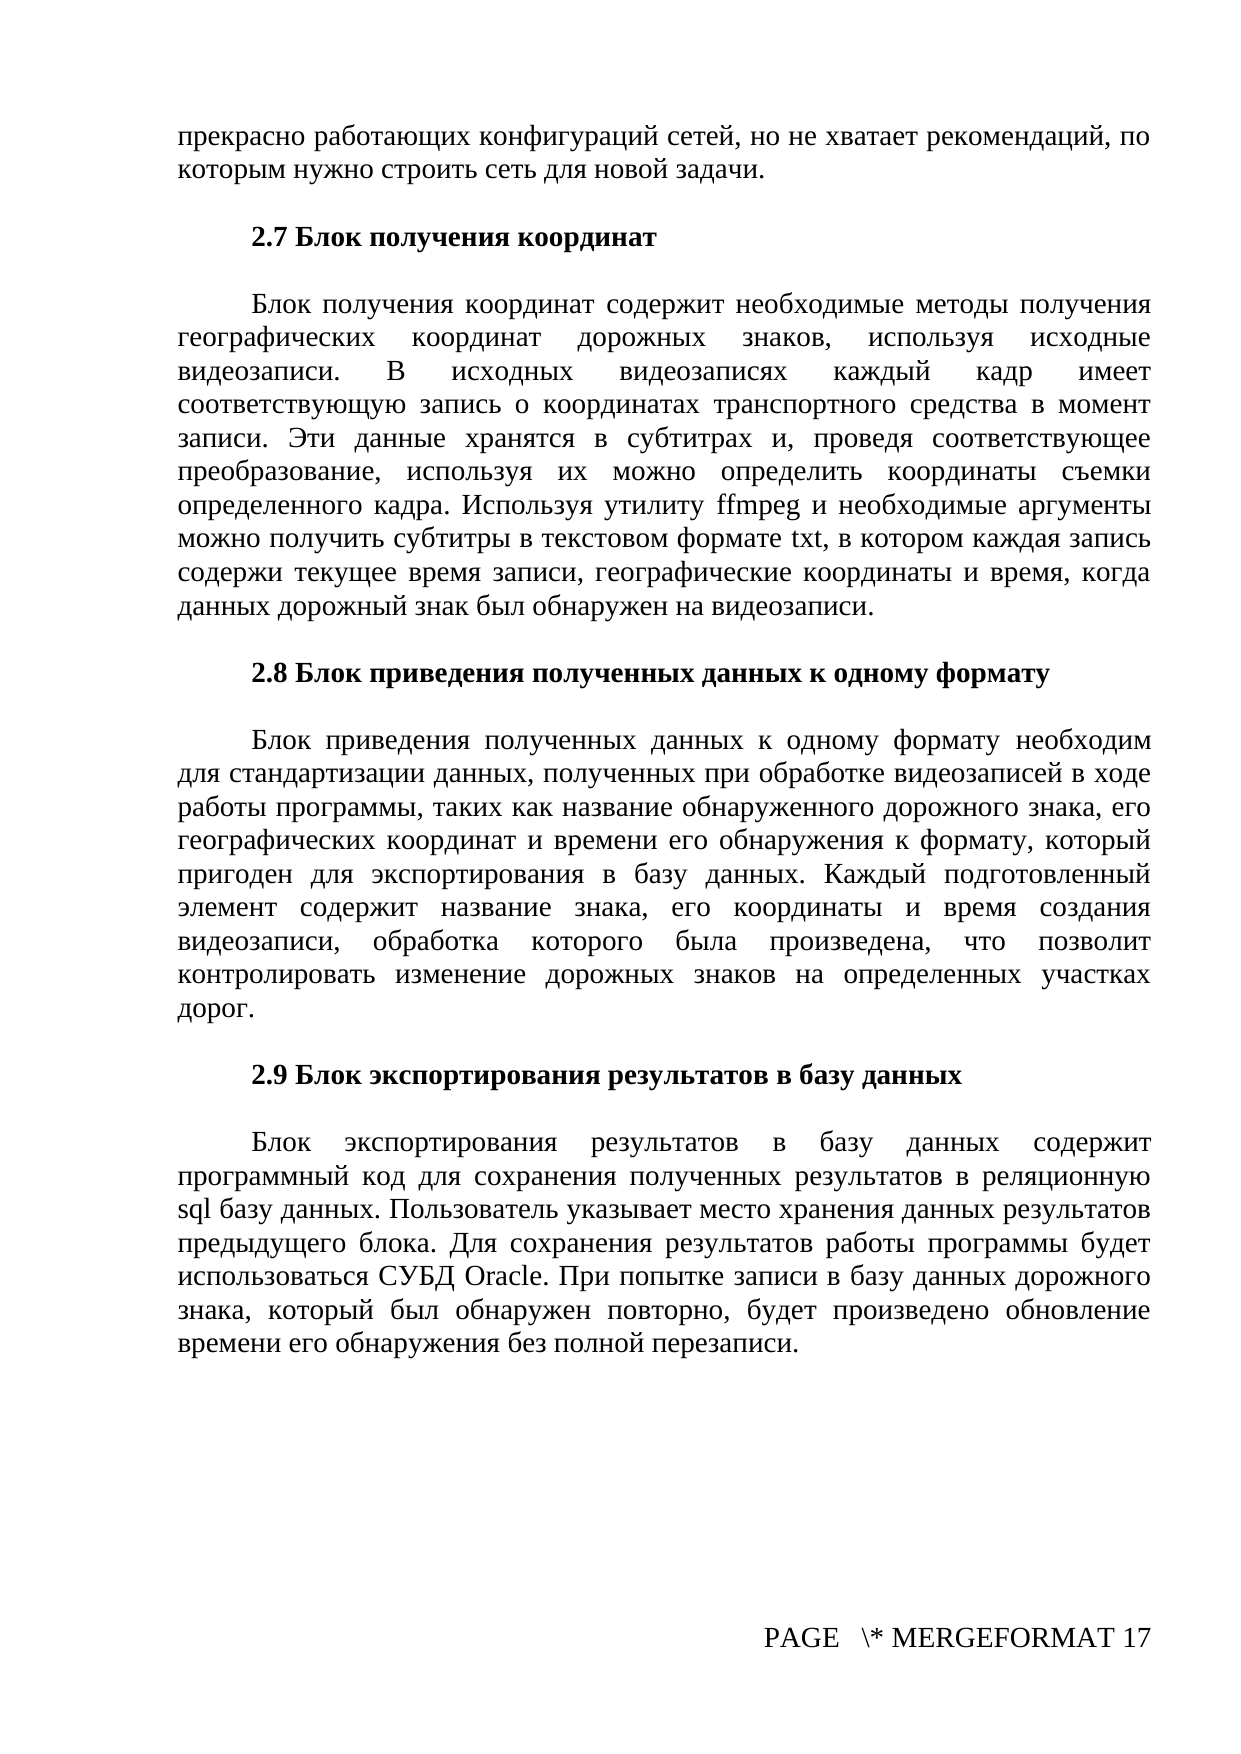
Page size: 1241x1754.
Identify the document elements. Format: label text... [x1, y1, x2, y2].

text Блок экспортирования результатов в базу данных содержит программный код для сохранения полученных результатов в реляционную sql базу данных. Пользователь указывает место хранения данных результатов предыдущего блока. Для сохранения результатов работы программы будет использоваться СУБД Oracle. При попытке записи в базу данных дорожного знака, который был обнаружен повторно, будет произведено обновление времени его обнаружения без полной перезаписи. [177, 1124, 1152, 1359]
text Блок приведения полученных данных к одному формату необходим для стандартизации данных, полученных при обработке видеозаписей в ходе работы программы, таких как название обнаруженного дорожного знака, его географических координат и времени его обнаружения к формату, который пригоден для экспортирования в базу данных. Каждый подготовленный элемент содержит название знака, его координаты и время создания видеозаписи, обработка которого была произведена, что позволит контролировать изменение дорожных знаков на определенных участках дорог. [177, 722, 1152, 1024]
text Блок получения координат содержит необходимые методы получения географических координат дорожных знаков, используя исходные видеозаписи. В исходных видеозаписях каждый кадр имеет соответствующую запись о координатах транспортного средства в момент записи. Эти данные хранятся в субтитрах и, проведя соответствующее преобразование, используя их можно определить координаты съемки определенного кадра. Используя утилиту ffmpeg и необходимые аргументы можно получить субтитры в текстовом формате txt, в котором каждая запись содержи текущее время записи, географические координаты и время, когда данных дорожный знак был обнаружен на видеозаписи. [177, 286, 1152, 621]
text 2.9 Блок экспортирования результатов в базу данных [177, 1057, 1152, 1091]
text 2.8 Блок приведения полученных данных к одному формату [177, 655, 1152, 688]
text 2.7 Блок получения координат [177, 219, 1152, 252]
